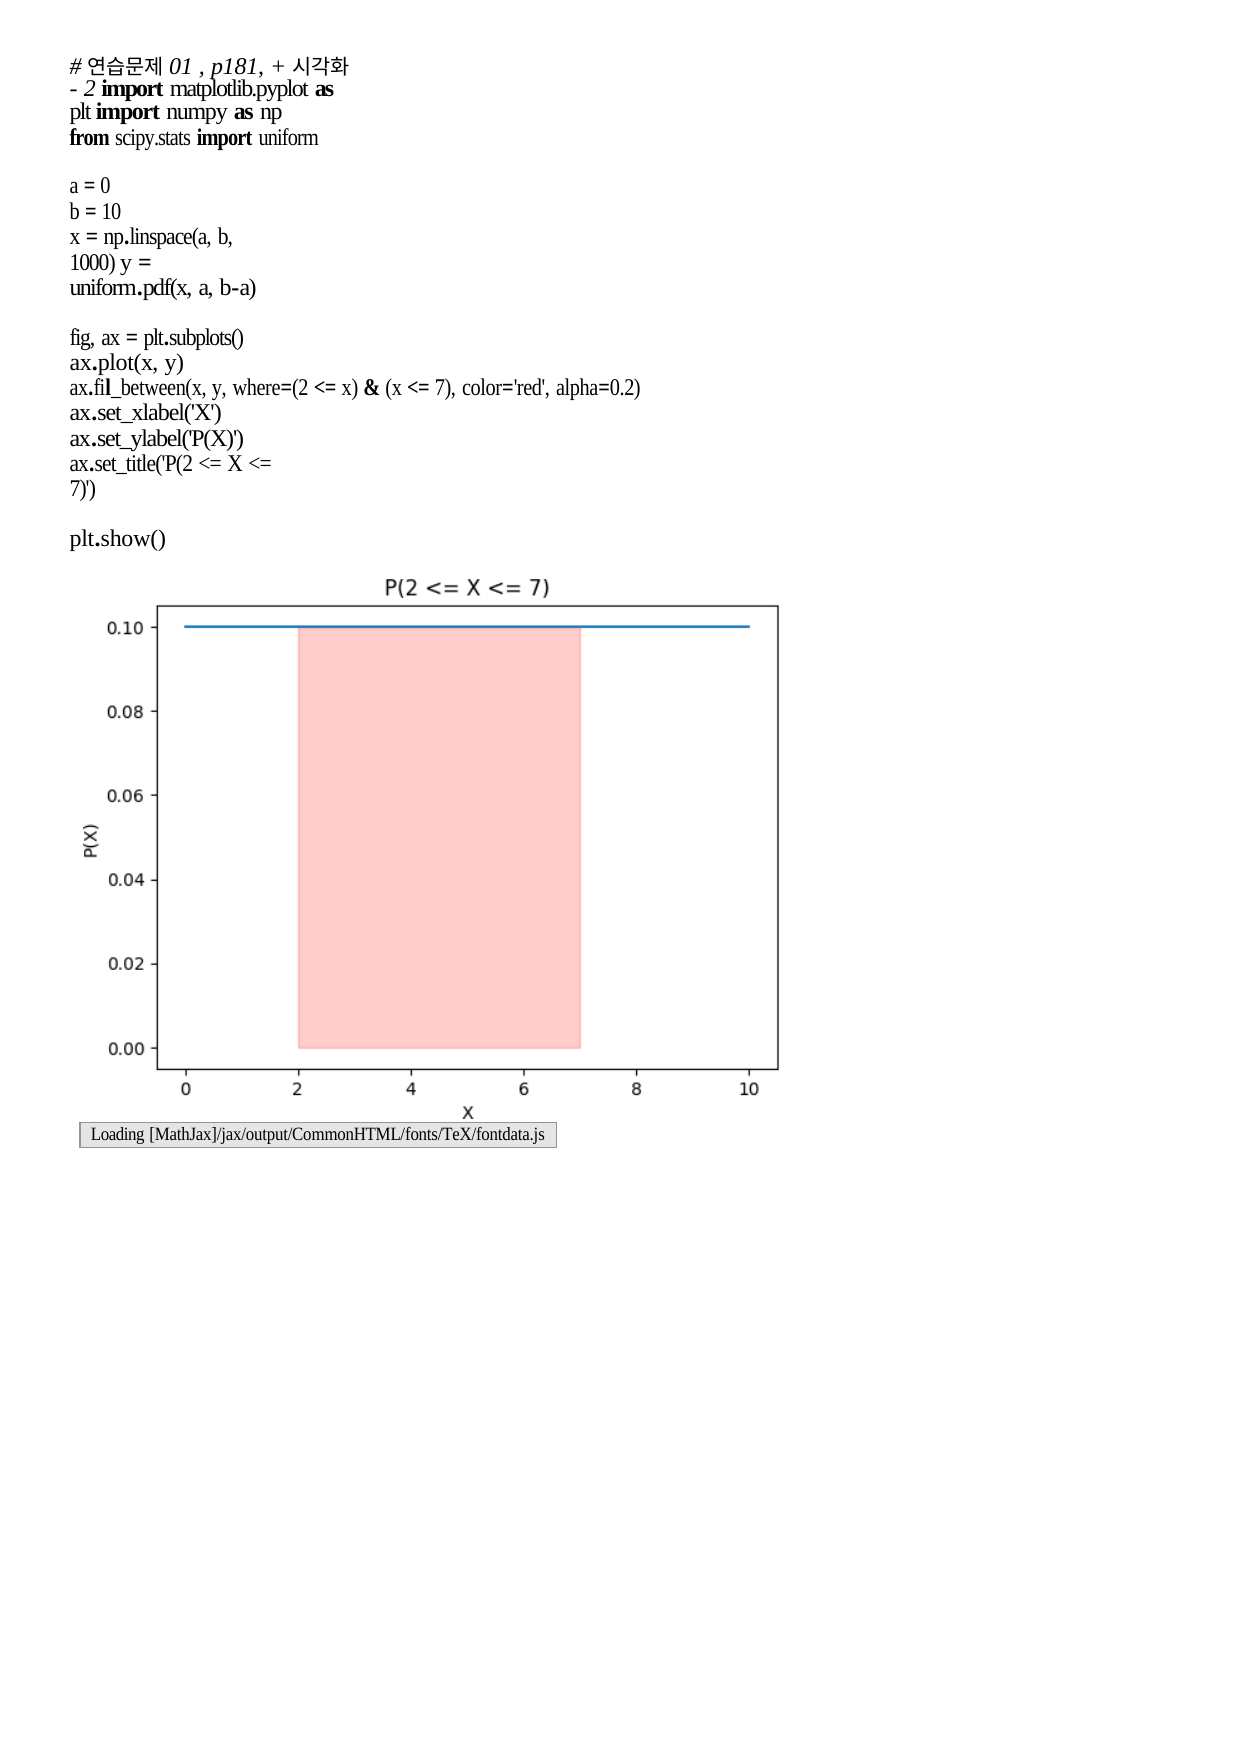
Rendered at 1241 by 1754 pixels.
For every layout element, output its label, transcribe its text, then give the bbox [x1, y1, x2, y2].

text a = 0 [69, 173, 1065, 199]
picture [83, 579, 780, 1119]
text fig, ax = plt.subplots() ax.plot(x, y) [69, 325, 280, 376]
text ax.set_ylabel('P(X)') ax.set_title('P(2 <= X <= 7)') [69, 426, 294, 501]
text b = 10 [69, 199, 1065, 224]
text # 연습문제 01 , p181, + 시각화 - 2 import matplotlib.pyplot as plt import numpy as np [69, 56, 362, 124]
text x = np.linspace(a, b, 1000) y = uniform.pdf(x, a, b-a) [69, 225, 280, 300]
text plt.show() [69, 524, 1065, 552]
text from scipy.stats import uniform [69, 124, 1065, 150]
text ax.fil_between(x, y, where=(2 <= x) & (x <= 7), color='red', alpha=0.2) ax.set_xlabel('X') [69, 376, 768, 426]
